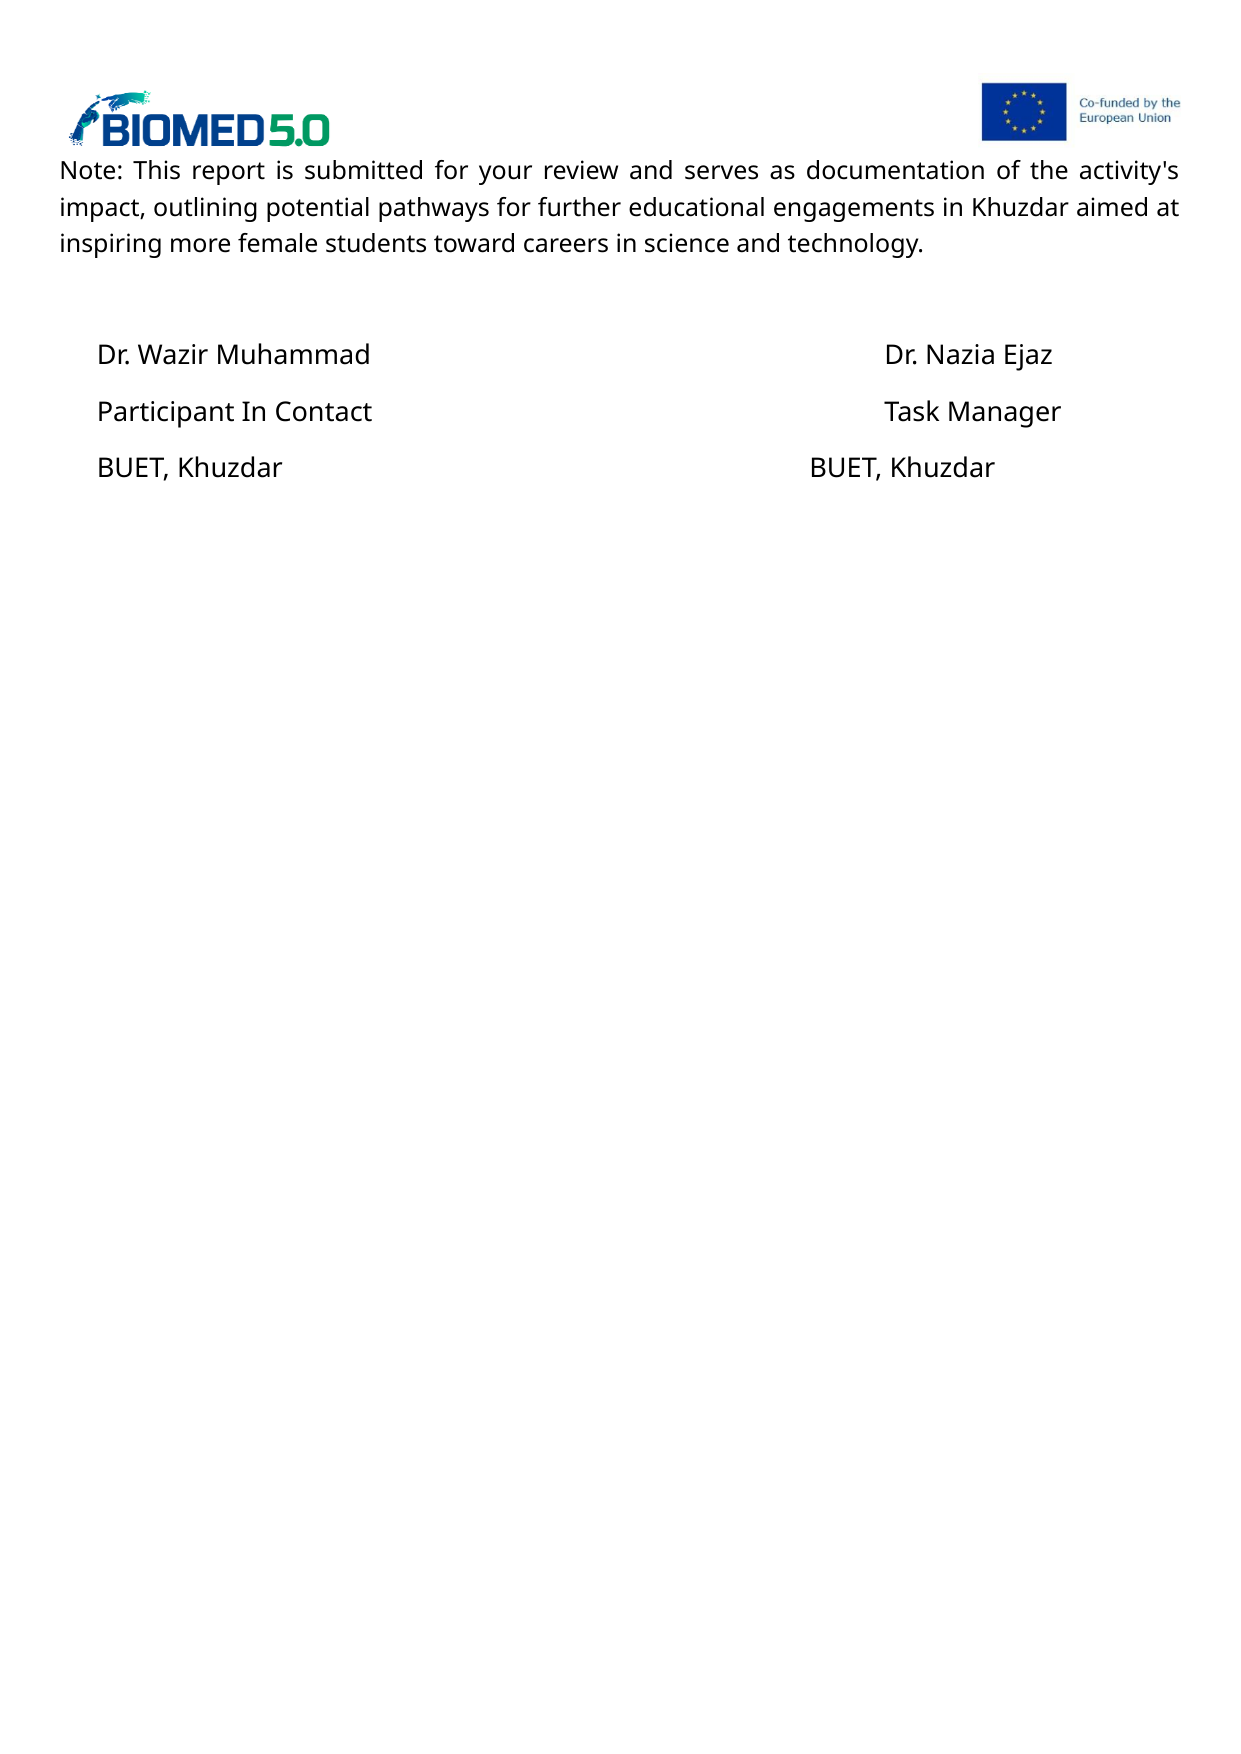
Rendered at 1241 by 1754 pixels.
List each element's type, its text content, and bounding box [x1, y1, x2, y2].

text Dr. Wazir Muhammad Dr. Nazia Ejaz [59, 336, 1181, 373]
text Note: This report is submitted for your review and serves as documentation of the activity's impact, outlining potential pathways for further educational engagements in Khuzdar aimed at inspiring more female students toward careers in science and technology. [59, 153, 1181, 260]
text Participant In Contact Task Manager [59, 392, 1181, 429]
picture [59, 73, 1182, 153]
text BUET, Khuzdar BUET, Khuzdar [59, 449, 1181, 486]
